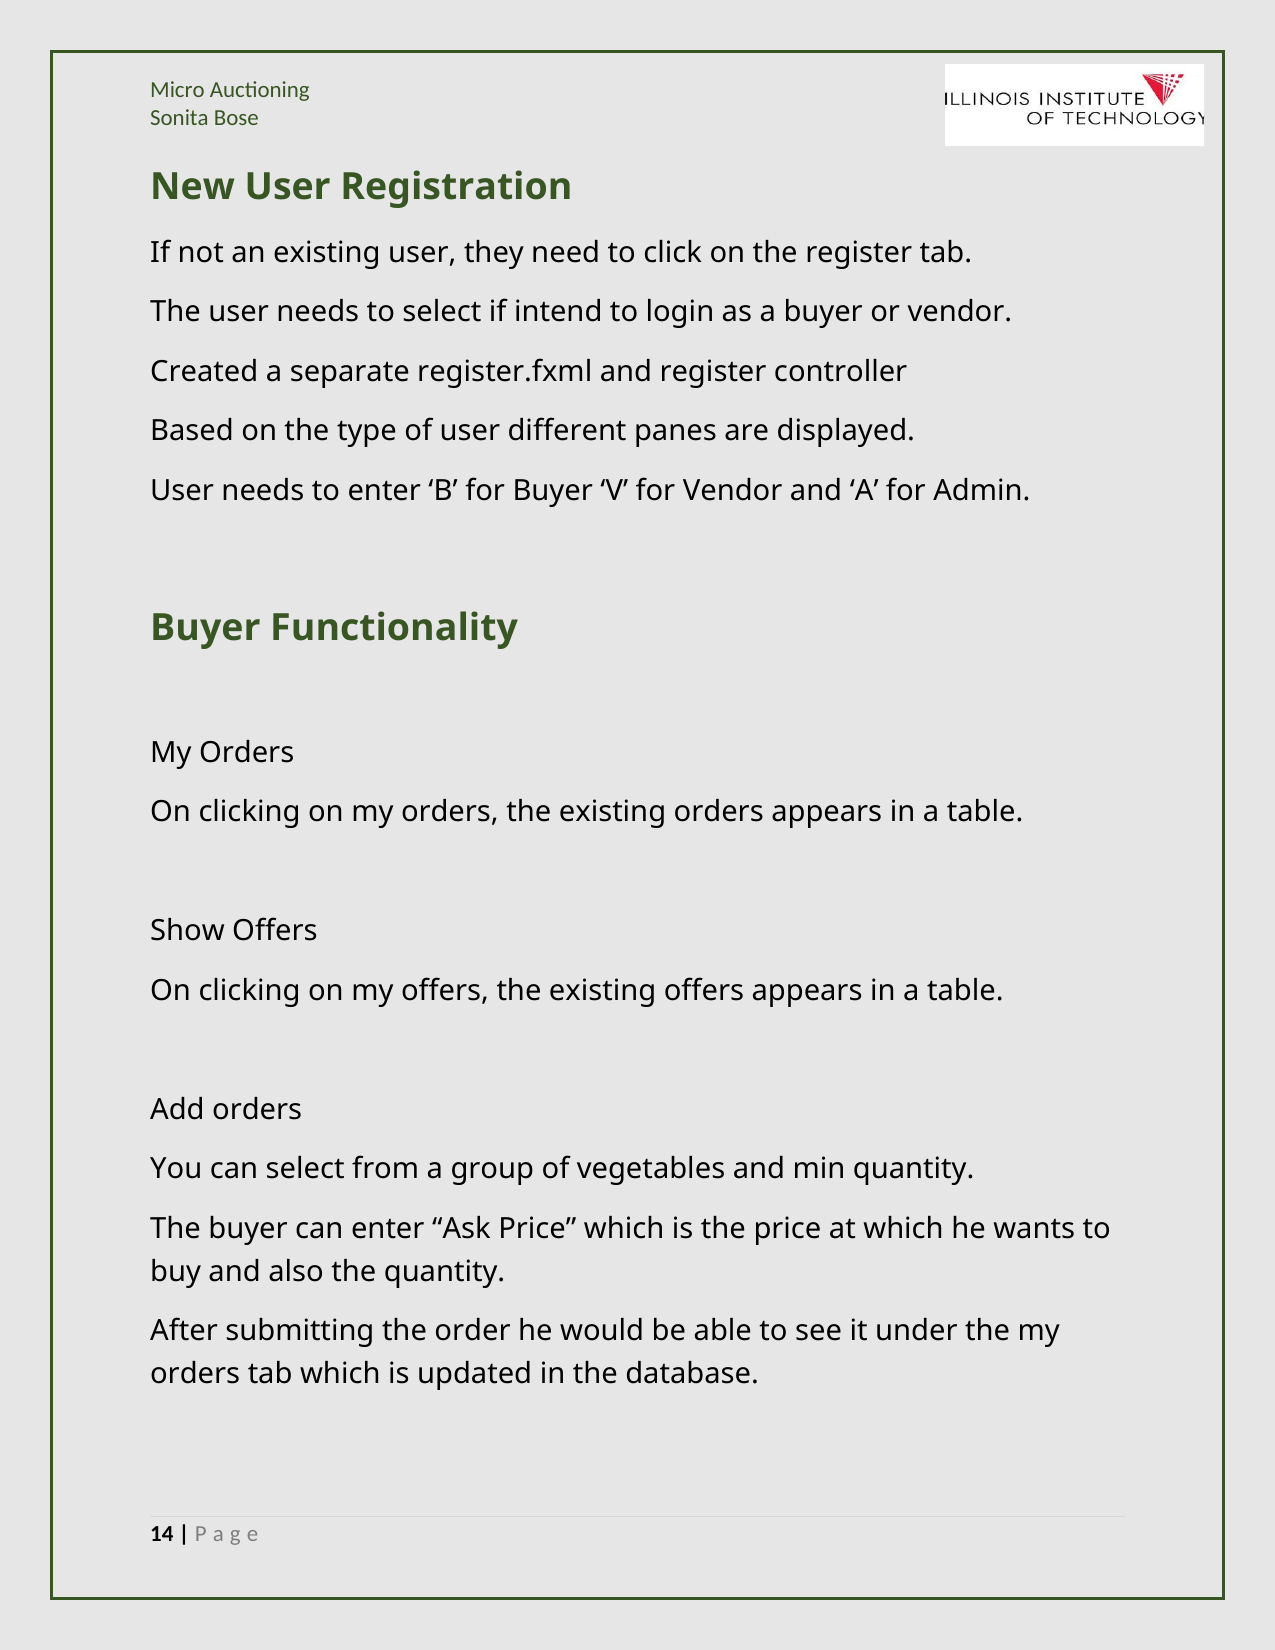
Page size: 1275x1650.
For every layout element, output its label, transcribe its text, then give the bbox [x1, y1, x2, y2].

text Created a separate register.fxml and register controller [150, 350, 1125, 389]
text Show Offers [150, 910, 1125, 949]
text After submitting the order he would be able to see it under the my orders tab which is updated in the database. [150, 1309, 1125, 1392]
text My Orders [150, 731, 1125, 771]
text Add orders [150, 1088, 1125, 1128]
text On clicking on my offers, the existing offers appears in a table. [150, 969, 1125, 1009]
text Based on the type of user different panes are displayed. [150, 409, 1125, 449]
text The user needs to select if intend to login as a buyer or vendor. [150, 290, 1125, 330]
text If not an existing user, they need to click on the register tab. [150, 231, 1125, 271]
text User needs to enter ‘B’ for Buyer ‘V’ for Vendor and ‘A’ for Admin. [150, 469, 1125, 508]
text Buyer Functionality [150, 600, 1125, 651]
text On clicking on my orders, the existing orders appears in a table. [150, 791, 1125, 830]
text You can select from a group of vegetables and min quantity. [150, 1148, 1125, 1187]
text New User Registration [150, 159, 1125, 210]
text The buyer can enter “Ask Price” which is the price at which he wants to buy and also the quantity. [150, 1207, 1125, 1289]
picture [945, 64, 1205, 146]
